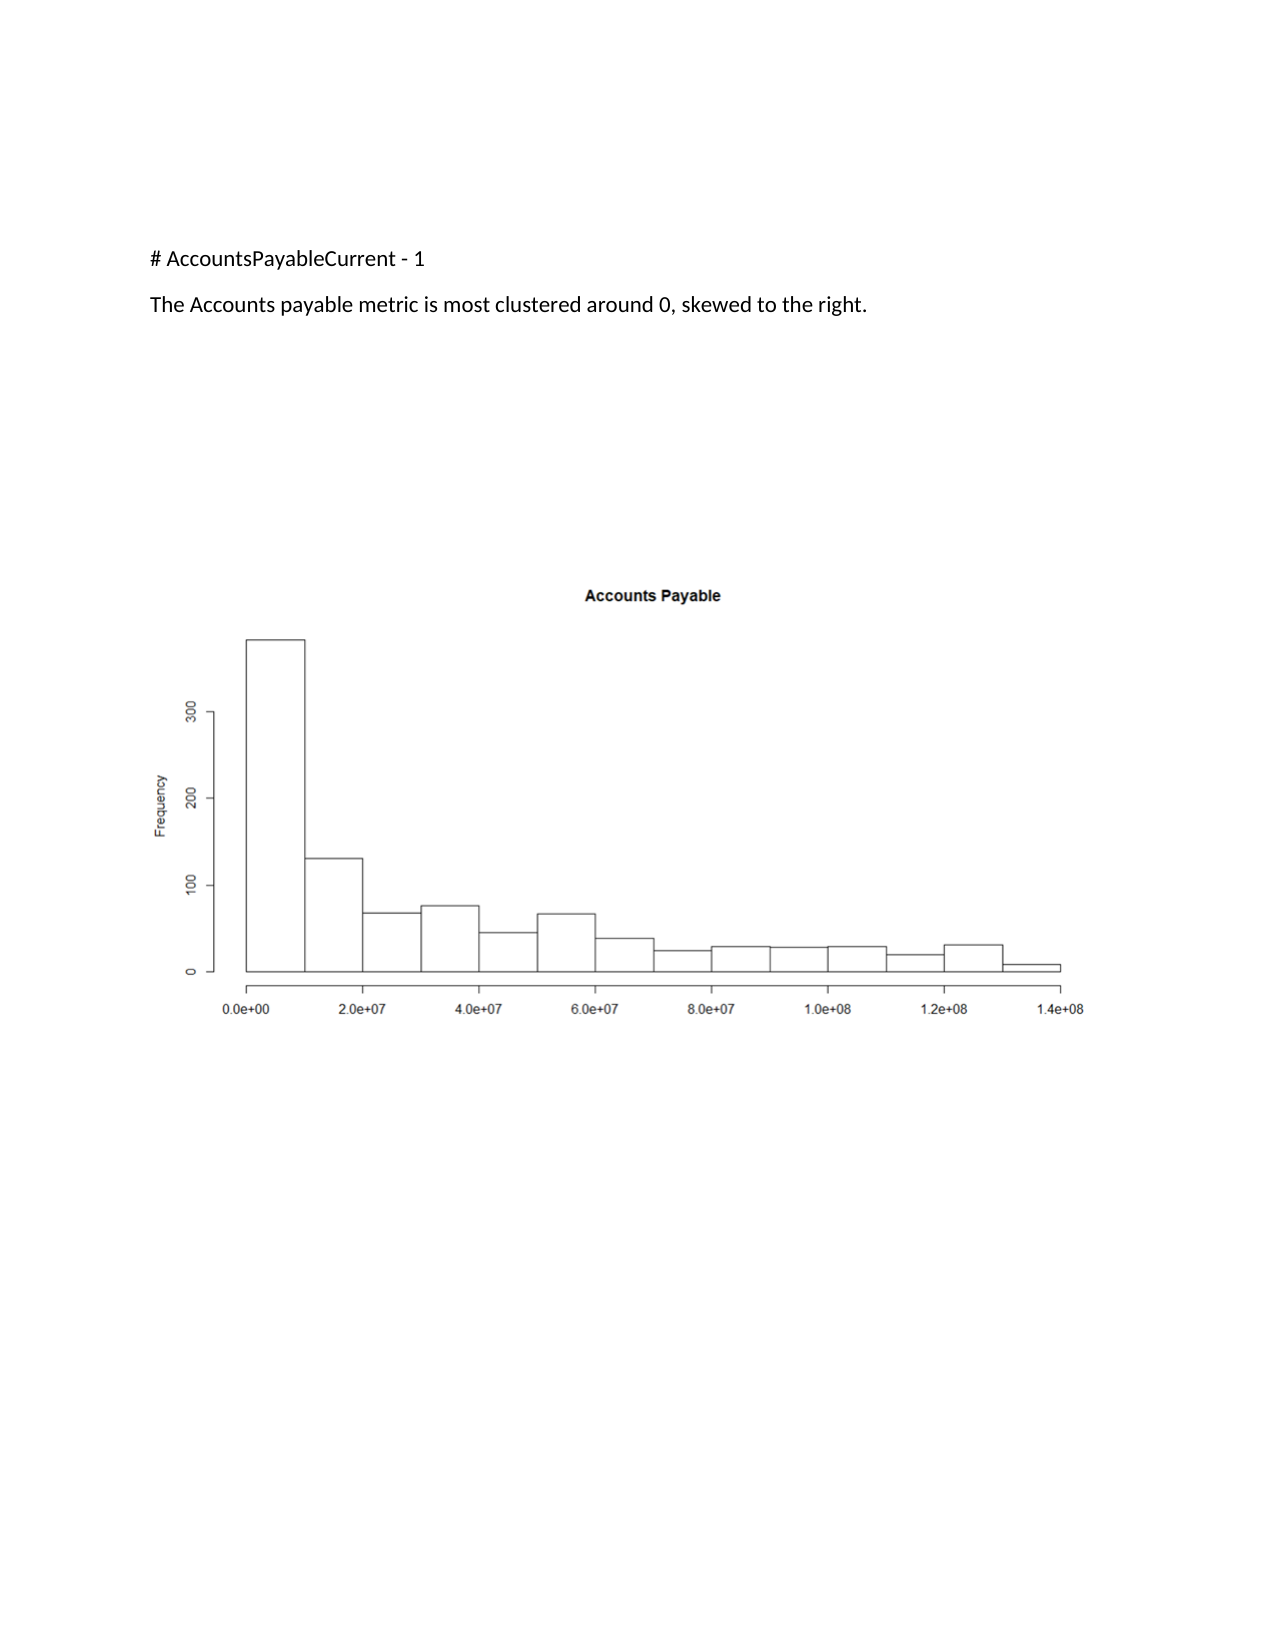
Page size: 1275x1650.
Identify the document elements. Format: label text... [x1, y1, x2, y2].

picture [150, 571, 1125, 1031]
text # AccountsPayableCurrent - 1 [150, 244, 1125, 272]
text The Accounts payable metric is most clustered around 0, skewed to the right. [150, 291, 1125, 319]
